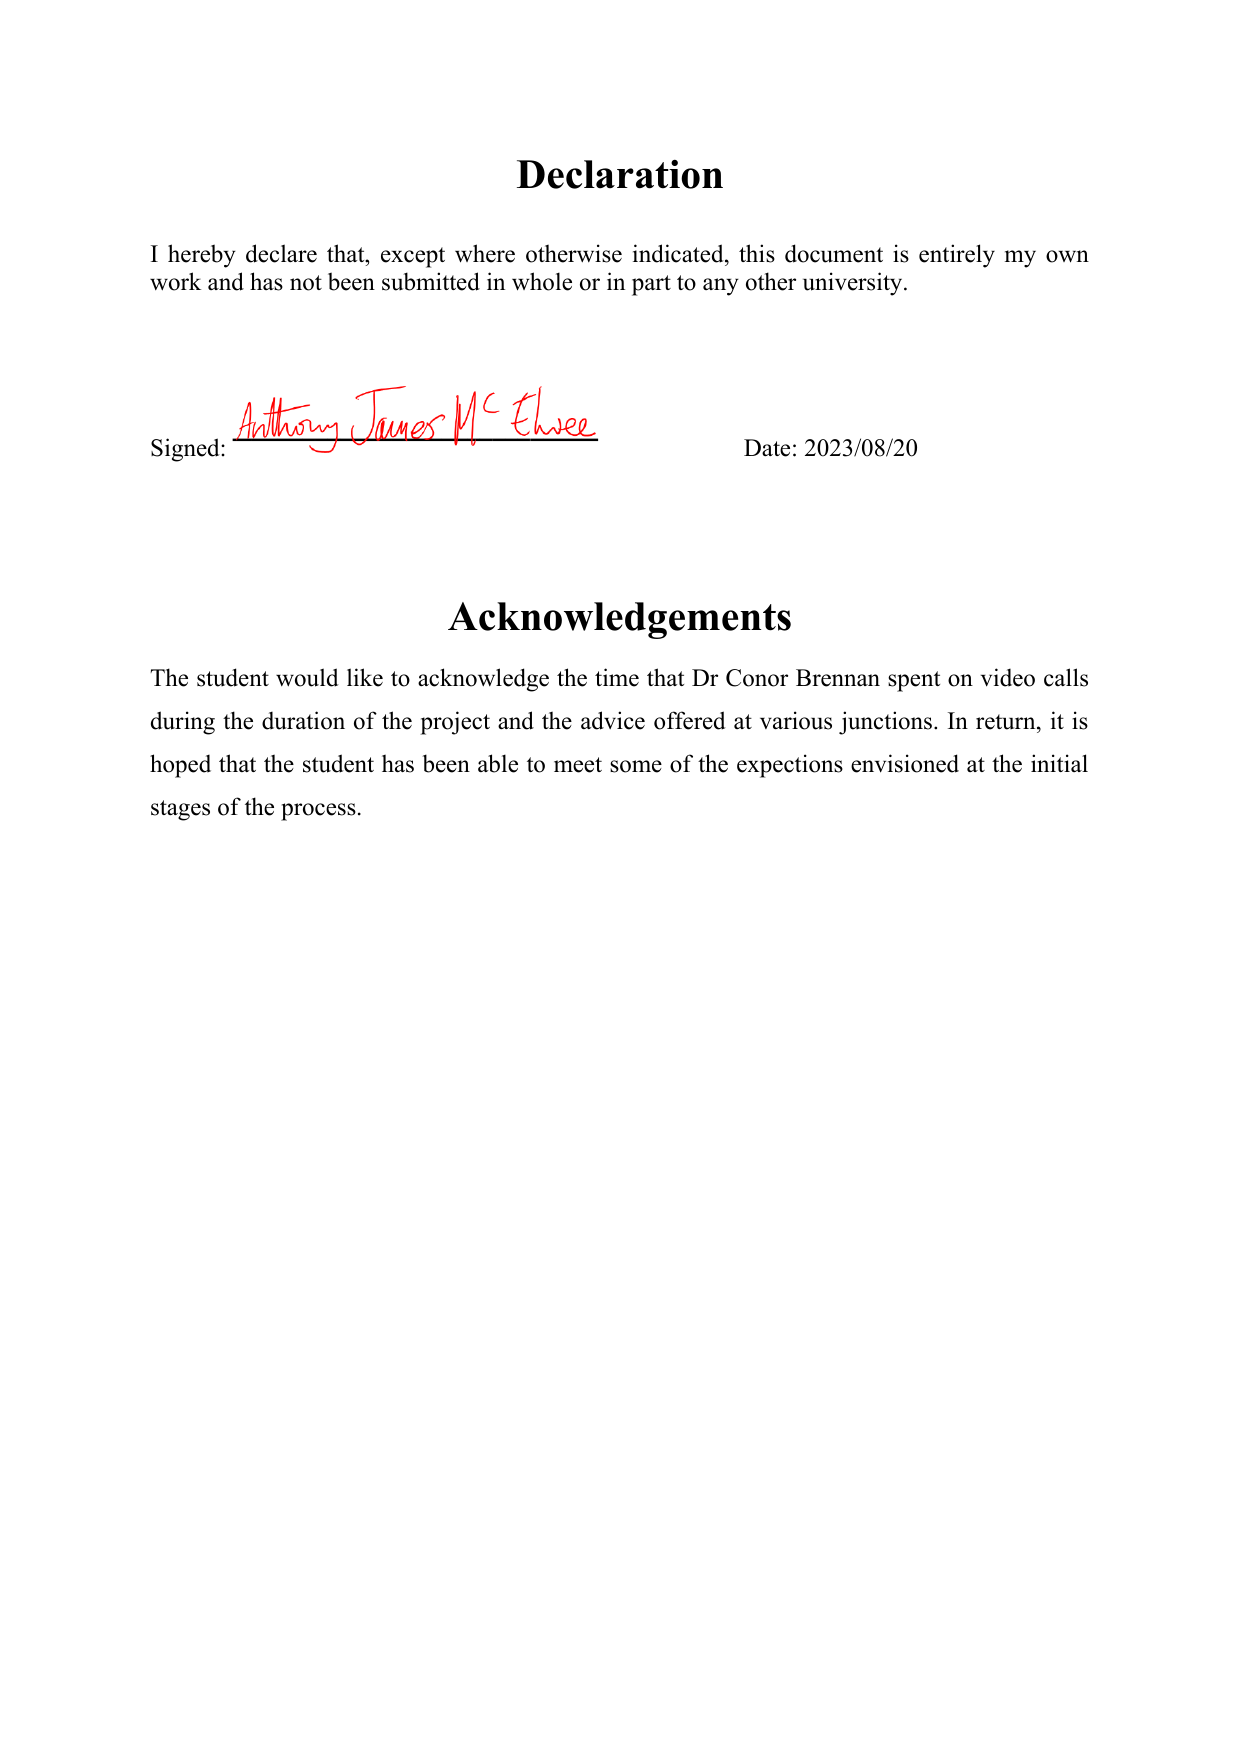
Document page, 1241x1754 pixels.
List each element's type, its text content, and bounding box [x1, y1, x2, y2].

text The student would like to acknowledge the time that Dr Conor Brennan spent on video calls during the duration of the project and the advice offered at various junctions. In return, it is hoped that the student has been able to meet some of the expections envisioned at the initial stages of the process. [150, 663, 1090, 821]
picture [232, 382, 599, 457]
text I hereby declare that, except where otherwise indicated, this document is entirely my own work and has not been submitted in whole or in part to any other university. [150, 239, 1090, 296]
text Declaration [150, 150, 1090, 198]
text Acknowledgements [150, 591, 1090, 639]
